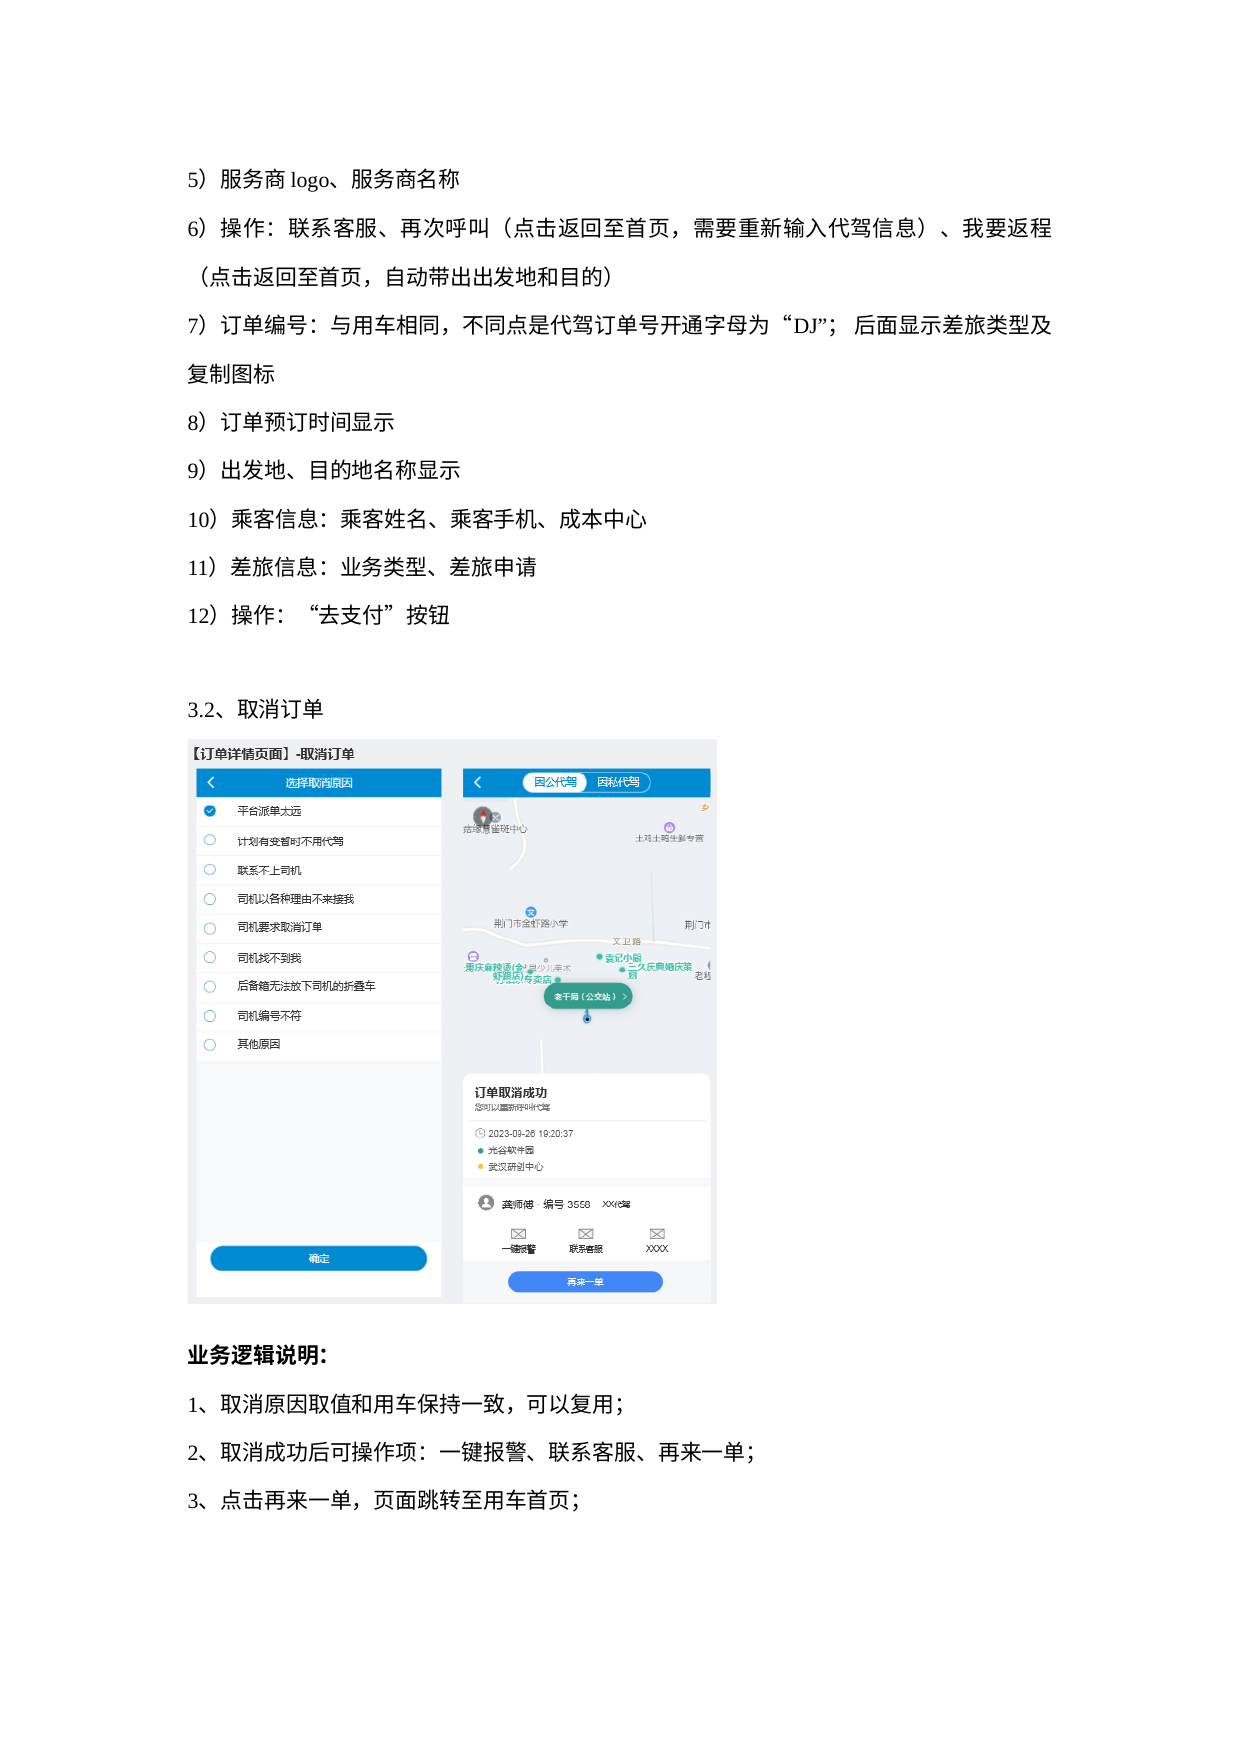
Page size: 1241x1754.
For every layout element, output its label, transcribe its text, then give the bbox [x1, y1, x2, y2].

list 点击再来一单，页面跳转至用车首页； [187, 1483, 1053, 1515]
text 业务逻辑说明： [187, 1338, 1053, 1370]
list 操作：联系客服、再次呼叫（点击返回至首页，需要重新输入代驾信息）、我要返程（点击返回至首页，自动带出出发地和目的） [187, 210, 1053, 292]
picture [187, 739, 717, 1304]
list 出发地、目的地名称显示 [187, 453, 1053, 485]
list 取消原因取值和用车保持一致，可以复用； [187, 1386, 1053, 1419]
list 订单预订时间显示 [187, 404, 1053, 437]
list 取消成功后可操作项：一键报警、联系客服、再来一单； [187, 1434, 1053, 1467]
text 3.2、取消订单 [187, 691, 1053, 724]
list 订单编号：与用车相同，不同点是代驾订单号开通字母为“DJ”； 后面显示差旅类型及复制图标 [187, 307, 1053, 389]
list 服务商logo、服务商名称 [187, 162, 1053, 194]
list 乘客信息：乘客姓名、乘客手机、成本中心 [187, 501, 1053, 534]
list 操作：“去支付”按钮 [187, 598, 1053, 630]
list 差旅信息：业务类型、差旅申请 [187, 549, 1053, 582]
